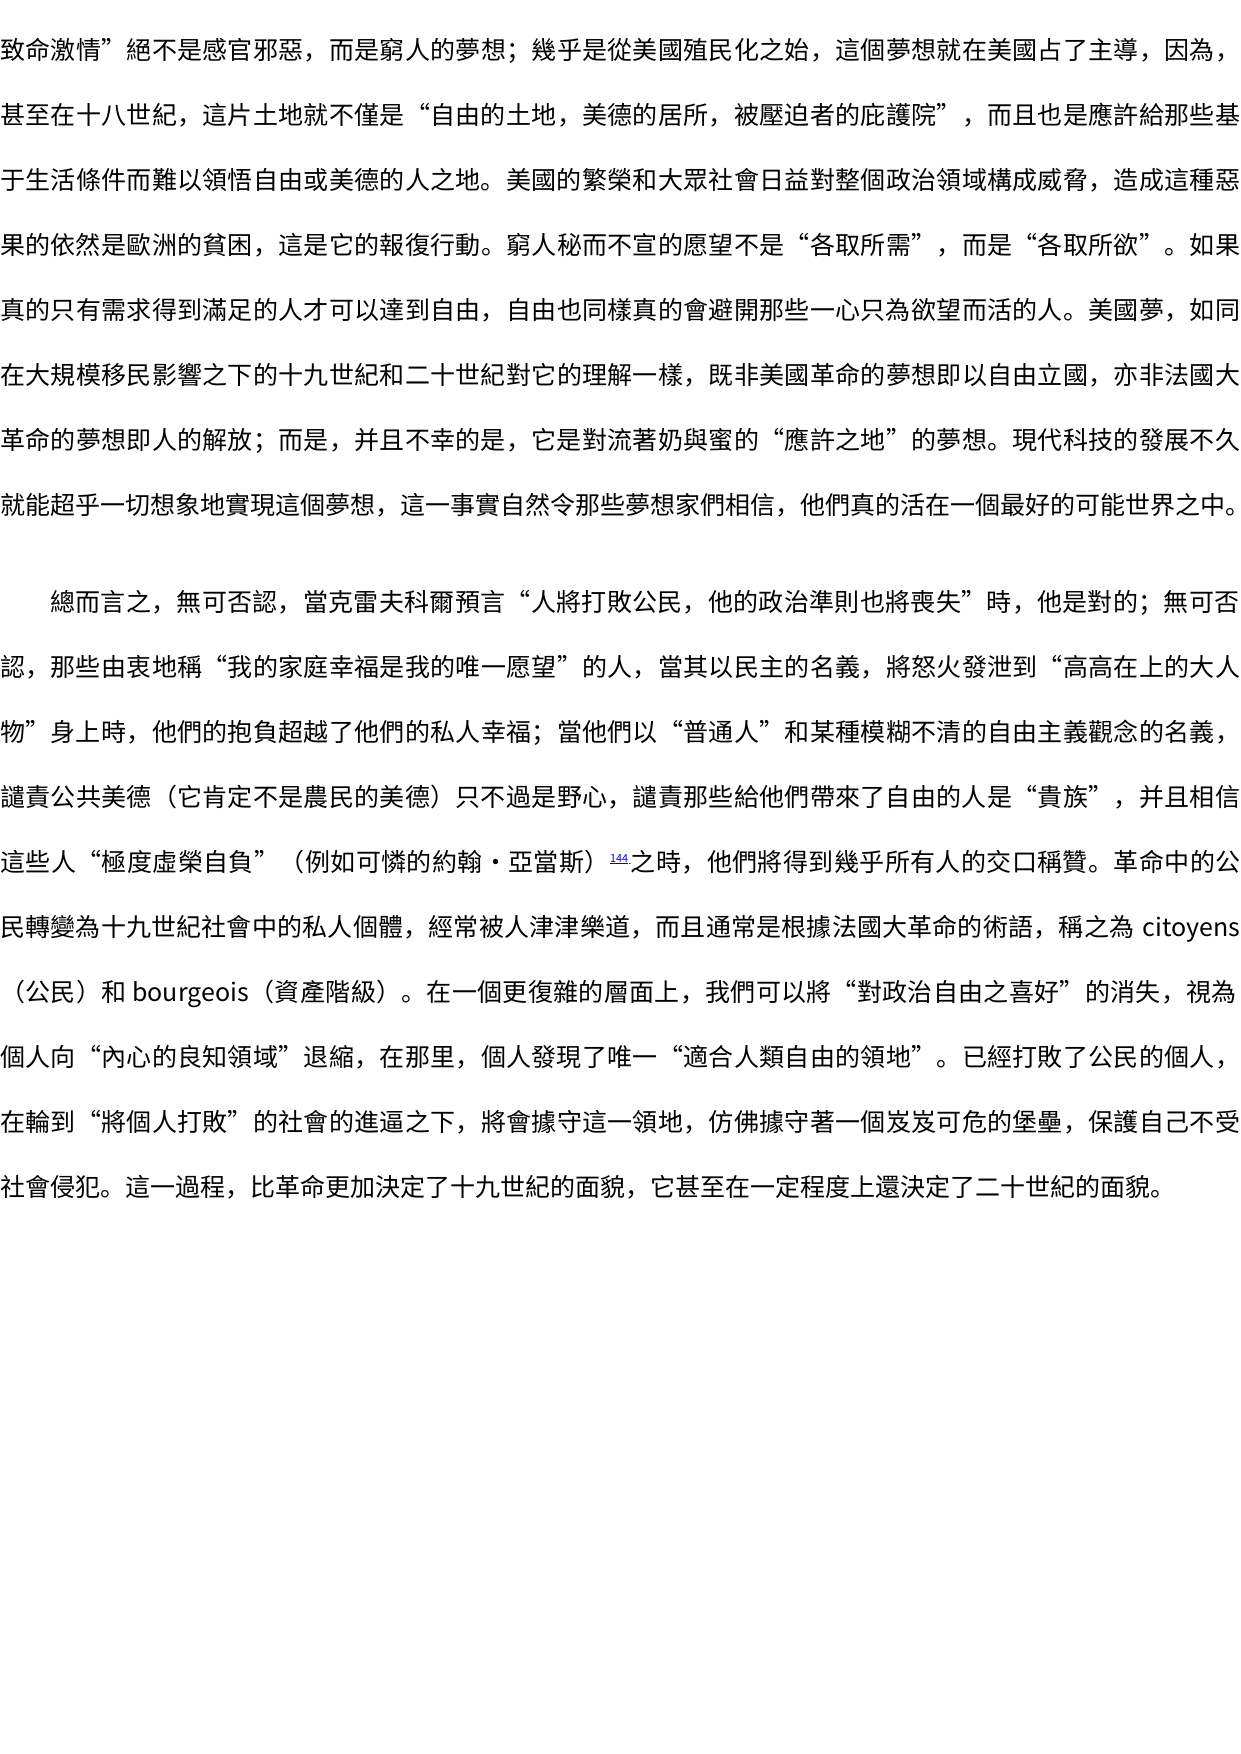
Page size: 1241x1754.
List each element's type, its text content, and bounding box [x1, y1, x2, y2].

text 總而言之，無可否認，當克雷夫科爾預言“人將打敗公民，他的政治準則也將喪失”時，他是對的；無可否認，那些由衷地稱“我的家庭幸福是我的唯一愿望”的人，當其以民主的名義，將怒火發泄到“高高在上的大人物”身上時，他們的抱負超越了他們的私人幸福；當他們以“普通人”和某種模糊不清的自由主義觀念的名義，譴責公共美德（它肯定不是農民的美德）只不過是野心，譴責那些給他們帶來了自由的人是“貴族”，并且相信這些人“極度虛榮自負”（例如可憐的約翰·亞當斯）144之時，他們將得到幾乎所有人的交口稱贊。革命中的公民轉變為十九世紀社會中的私人個體，經常被人津津樂道，而且通常是根據法國大革命的術語，稱之為citoyens（公民）和bourgeois（資產階級）。在一個更復雜的層面上，我們可以將“對政治自由之喜好”的消失，視為個人向“內心的良知領域”退縮，在那里，個人發現了唯一“適合人類自由的領地”。已經打敗了公民的個人，在輪到“將個人打敗”的社會的進逼之下，將會據守這一領地，仿佛據守著一個岌岌可危的堡壘，保護自己不受社會侵犯。這一過程，比革命更加決定了十九世紀的面貌，它甚至在一定程度上還決定了二十世紀的面貌。 [0, 568, 1240, 1218]
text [0, 16, 1240, 536]
